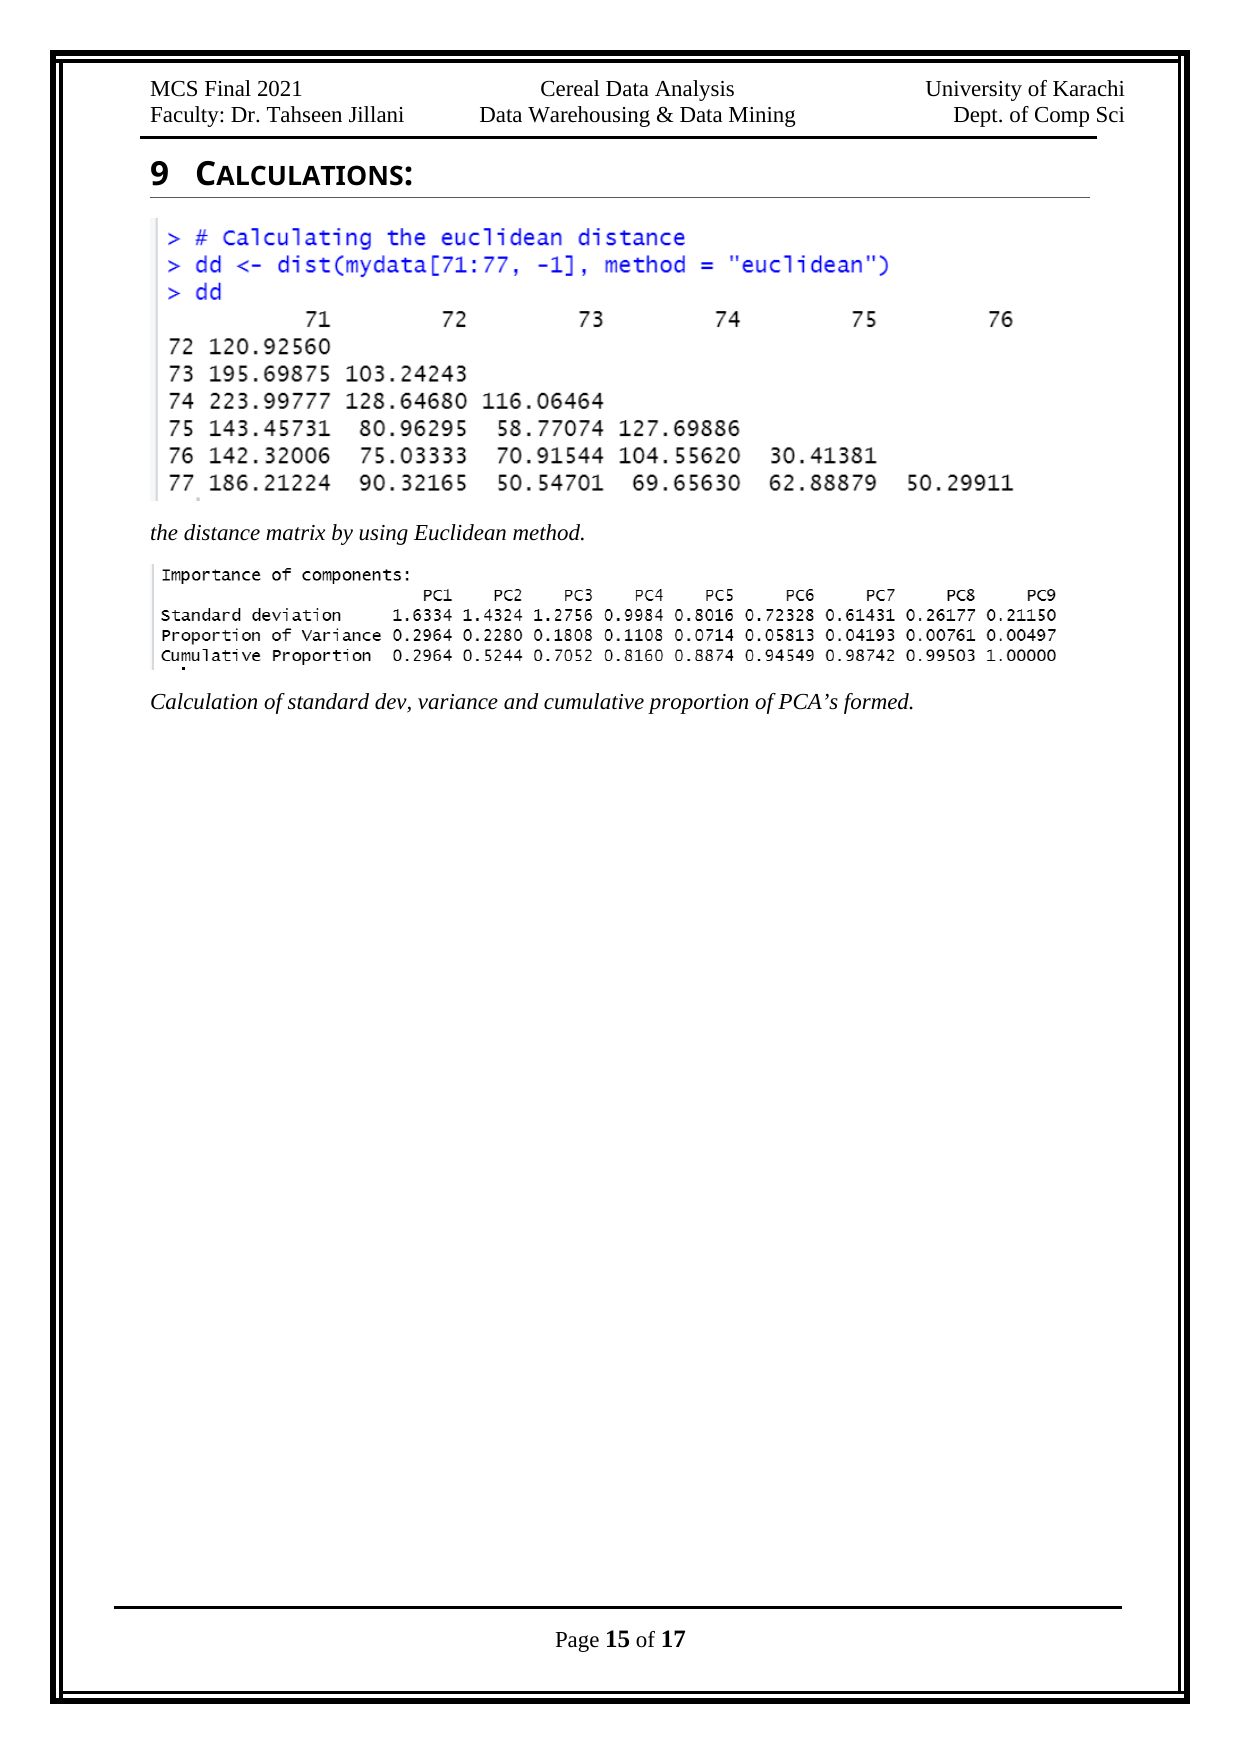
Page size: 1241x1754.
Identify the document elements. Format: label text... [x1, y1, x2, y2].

text the distance matrix by using Euclidean method. [150, 519, 1090, 546]
subtitle Calculations: [150, 150, 1090, 197]
text Calculation of standard dev, variance and cumulative proportion of PCA’s formed. [150, 688, 1090, 714]
